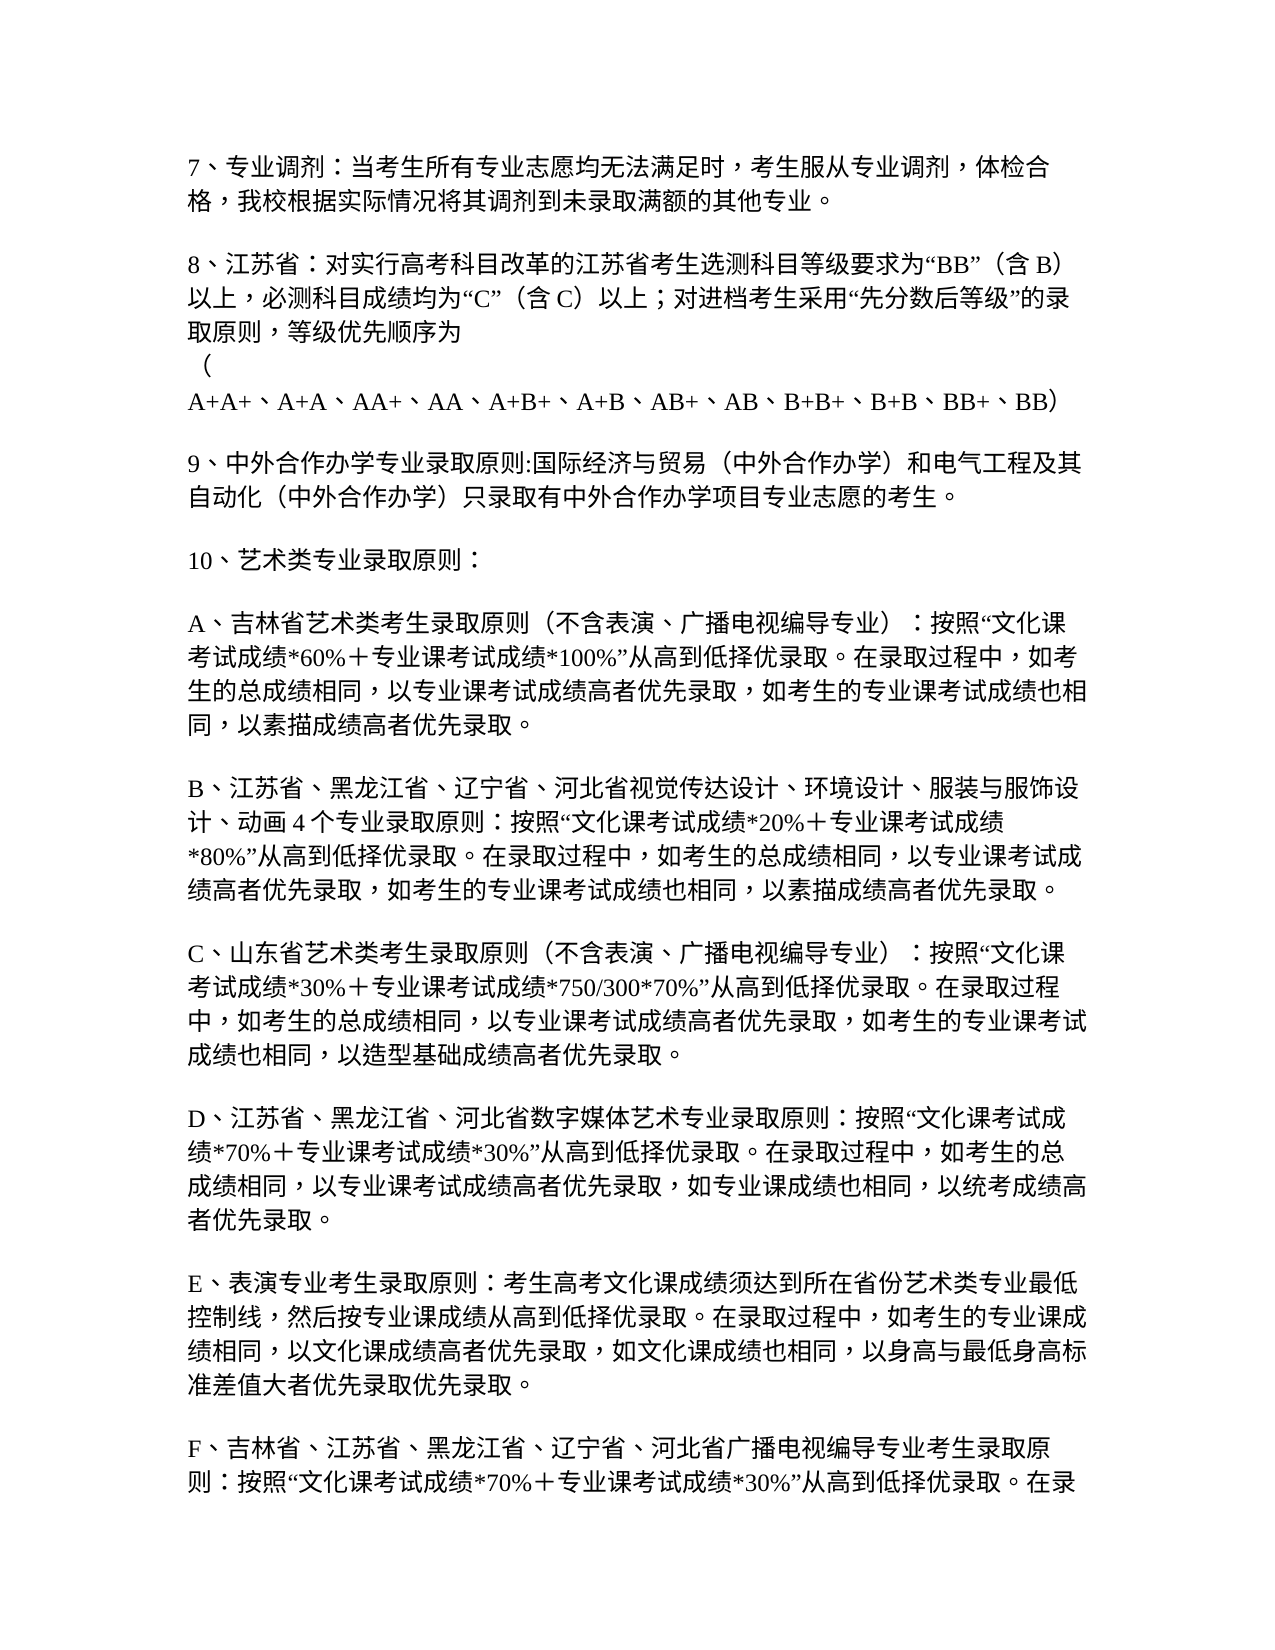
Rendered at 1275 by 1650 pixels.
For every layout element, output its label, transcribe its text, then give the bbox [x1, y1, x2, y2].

text A、吉林省艺术类考生录取原则（不含表演、广播电视编导专业）：按照“文化课考试成绩*60%＋专业课考试成绩*100%”从高到低择优录取。在录取过程中，如考生的总成绩相同，以专业课考试成绩高者优先录取，如考生的专业课考试成绩也相同，以素描成绩高者优先录取。 [187, 606, 1087, 742]
text D、江苏省、黑龙江省、河北省数字媒体艺术专业录取原则：按照“文化课考试成绩*70%＋专业课考试成绩*30%”从高到低择优录取。在录取过程中，如考生的总成绩相同，以专业课考试成绩高者优先录取，如专业课成绩也相同，以统考成绩高者优先录取。 [187, 1101, 1087, 1237]
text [187, 1431, 1087, 1499]
text 9、中外合作办学专业录取原则:国际经济与贸易（中外合作办学）和电气工程及其自动化（中外合作办学）只录取有中外合作办学项目专业志愿的考生。 [187, 446, 1087, 514]
text 8、江苏省：对实行高考科目改革的江苏省考生选测科目等级要求为“BB”（含B）以上，必测科目成绩均为“C”（含C）以上；对进档考生采用“先分数后等级”的录取原则，等级优先顺序为（A+A+、A+A、AA+、AA、A+B+、A+B、AB+、AB、B+B+、B+B、BB+、BB） [187, 247, 1087, 417]
text E、表演专业考生录取原则：考生高考文化课成绩须达到所在省份艺术类专业最低控制线，然后按专业课成绩从高到低择优录取。在录取过程中，如考生的专业课成绩相同，以文化课成绩高者优先录取，如文化课成绩也相同，以身高与最低身高标准差值大者优先录取优先录取。 [187, 1266, 1087, 1402]
text B、江苏省、黑龙江省、辽宁省、河北省视觉传达设计、环境设计、服装与服饰设计、动画4个专业录取原则：按照“文化课考试成绩*20%＋专业课考试成绩*80%”从高到低择优录取。在录取过程中，如考生的总成绩相同，以专业课考试成绩高者优先录取，如考生的专业课考试成绩也相同，以素描成绩高者优先录取。 [187, 771, 1087, 907]
text 10、艺术类专业录取原则： [187, 543, 1087, 577]
text 7、专业调剂：当考生所有专业志愿均无法满足时，考生服从专业调剂，体检合格，我校根据实际情况将其调剂到未录取满额的其他专业。 [187, 150, 1087, 218]
text C、山东省艺术类考生录取原则（不含表演、广播电视编导专业）：按照“文化课考试成绩*30%＋专业课考试成绩*750/300*70%”从高到低择优录取。在录取过程中，如考生的总成绩相同，以专业课考试成绩高者优先录取，如考生的专业课考试成绩也相同，以造型基础成绩高者优先录取。 [187, 936, 1087, 1072]
